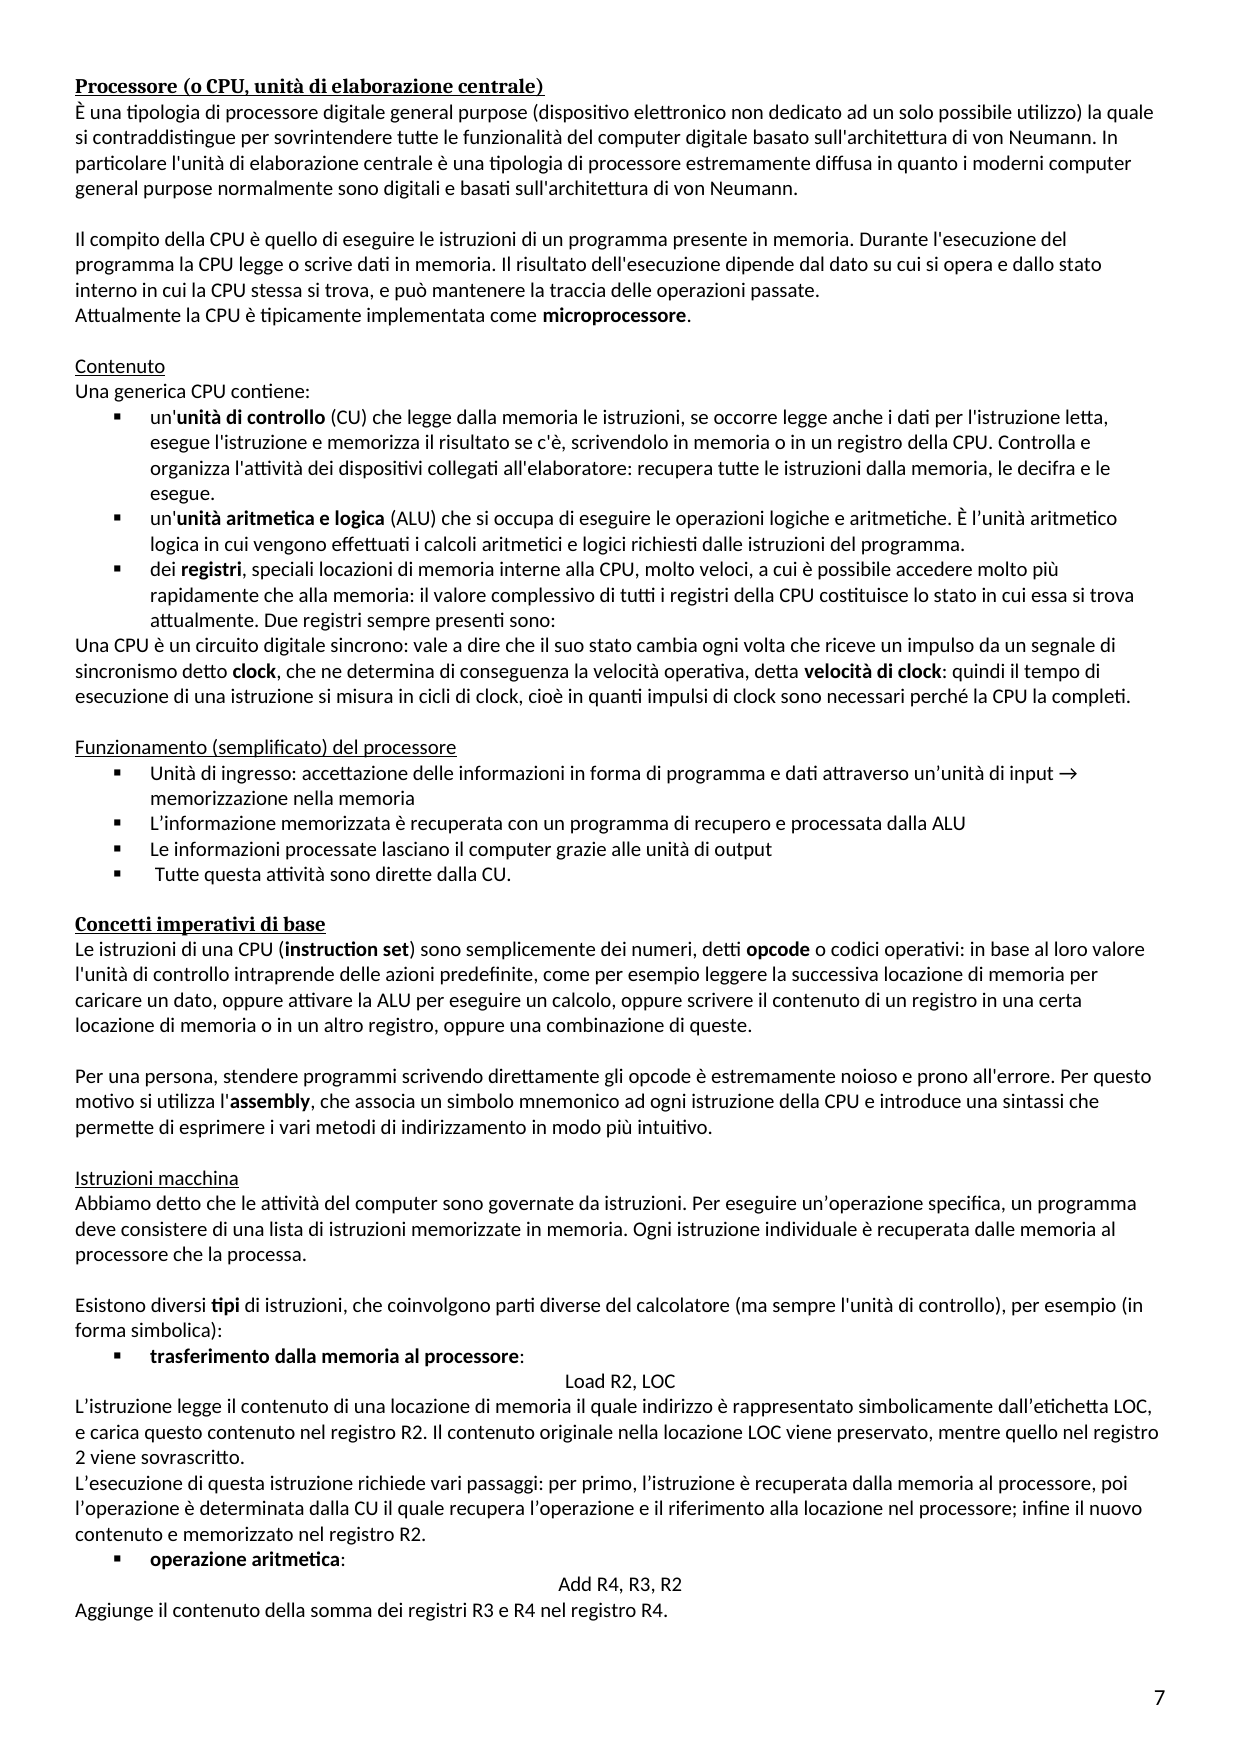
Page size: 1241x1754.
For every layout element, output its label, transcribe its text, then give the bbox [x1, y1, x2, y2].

list operazione aritmetica: [112, 1546, 1165, 1572]
list un'unità di controllo (CU) che legge dalla memoria le istruzioni, se occorre legge anche i dati per l'istruzione letta, esegue l'istruzione e memorizza il risultato se c'è, scrivendolo in memoria o in un registro della CPU. Controlla e organizza l'attività dei dispositivi collegati all'elaboratore: recupera tutte le istruzioni dalla memoria, le decifra e le esegue. [112, 404, 1165, 506]
text Le istruzioni di una CPU (instruction set) sono semplicemente dei numeri, detti opcode o codici operativi: in base al loro valore l'unità di controllo intraprende delle azioni predefinite, come per esempio leggere la successiva locazione di memoria per caricare un dato, oppure attivare la ALU per eseguire un calcolo, oppure scrivere il contenuto di un registro in una certa locazione di memoria o in un altro registro, oppure una combinazione di queste. [75, 936, 1165, 1038]
list Le informazioni processate lasciano il computer grazie alle unità di output [112, 836, 1165, 861]
text Istruzioni macchina [75, 1165, 1165, 1190]
text Attualmente la CPU è tipicamente implementata come microprocessore. [75, 302, 1165, 328]
text Per una persona, stendere programmi scrivendo direttamente gli opcode è estremamente noioso e prono all'errore. Per questo motivo si utilizza l'assembly, che associa un simbolo mnemonico ad ogni istruzione della CPU e introduce una sintassi che permette di esprimere i vari metodi di indirizzamento in modo più intuitivo. [75, 1063, 1165, 1139]
text Una generica CPU contiene: [75, 378, 1165, 404]
text Aggiunge il contenuto della somma dei registri R3 e R4 nel registro R4. [75, 1597, 1165, 1622]
text Esistono diversi tipi di istruzioni, che coinvolgono parti diverse del calcolatore (ma sempre l'unità di controllo), per esempio (in forma simbolica): [75, 1292, 1165, 1343]
text Abbiamo detto che le attività del computer sono governate da istruzioni. Per eseguire un’operazione specifica, un programma deve consistere di una lista di istruzioni memorizzate in memoria. Ogni istruzione individuale è recuperata dalle memoria al processore che la processa. [75, 1190, 1165, 1267]
subtitle Concetti imperativi di base [75, 912, 1165, 936]
list Unità di ingresso: accettazione delle informazioni in forma di programma e dati attraverso un’unità di input → memorizzazione nella memoria [112, 760, 1165, 811]
text Funzionamento (semplificato) del processore [75, 734, 1165, 760]
list Tutte questa attività sono dirette dalla CU. [112, 861, 1165, 887]
text L’istruzione legge il contenuto di una locazione di memoria il quale indirizzo è rappresentato simbolicamente dall’etichetta LOC, e carica questo contenuto nel registro R2. Il contenuto originale nella locazione LOC viene preservato, mentre quello nel registro 2 viene sovrascritto. [75, 1394, 1165, 1470]
text È una tipologia di processore digitale general purpose (dispositivo elettronico non dedicato ad un solo possibile utilizzo) la quale si contraddistingue per sovrintendere tutte le funzionalità del computer digitale basato sull'architettura di von Neumann. In particolare l'unità di elaborazione centrale è una tipologia di processore estremamente diffusa in quanto i moderni computer general purpose normalmente sono digitali e basati sull'architettura di von Neumann. [75, 99, 1165, 201]
text Una CPU è un circuito digitale sincrono: vale a dire che il suo stato cambia ogni volta che riceve un impulso da un segnale di sincronismo detto clock, che ne determina di conseguenza la velocità operativa, detta velocità di clock: quindi il tempo di esecuzione di una istruzione si misura in cicli di clock, cioè in quanti impulsi di clock sono necessari perché la CPU la completi. [75, 633, 1165, 709]
list un'unità aritmetica e logica (ALU) che si occupa di eseguire le operazioni logiche e aritmetiche. È l’unità aritmetico logica in cui vengono effettuati i calcoli aritmetici e logici richiesti dalle istruzioni del programma. [112, 506, 1165, 556]
list L’informazione memorizzata è recuperata con un programma di recupero e processata dalla ALU [112, 811, 1165, 836]
list dei registri, speciali locazioni di memoria interne alla CPU, molto veloci, a cui è possibile accedere molto più rapidamente che alla memoria: il valore complessivo di tutti i registri della CPU costituisce lo stato in cui essa si trova attualmente. Due registri sempre presenti sono: [112, 556, 1165, 633]
text L’esecuzione di questa istruzione richiede vari passaggi: per primo, l’istruzione è recuperata dalla memoria al processore, poi l’operazione è determinata dalla CU il quale recupera l’operazione e il riferimento alla locazione nel processore; infine il nuovo contenuto e memorizzato nel registro R2. [75, 1470, 1165, 1546]
text Add R4, R3, R2 [75, 1572, 1165, 1597]
subtitle Processore (o CPU, unità di elaborazione centrale) [75, 75, 1165, 99]
list trasferimento dalla memoria al processore: [112, 1343, 1165, 1368]
text Il compito della CPU è quello di eseguire le istruzioni di un programma presente in memoria. Durante l'esecuzione del programma la CPU legge o scrive dati in memoria. Il risultato dell'esecuzione dipende dal dato su cui si opera e dallo stato interno in cui la CPU stessa si trova, e può mantenere la traccia delle operazioni passate. [75, 226, 1165, 302]
text Contenuto [75, 353, 1165, 378]
text Load R2, LOC [75, 1368, 1165, 1394]
